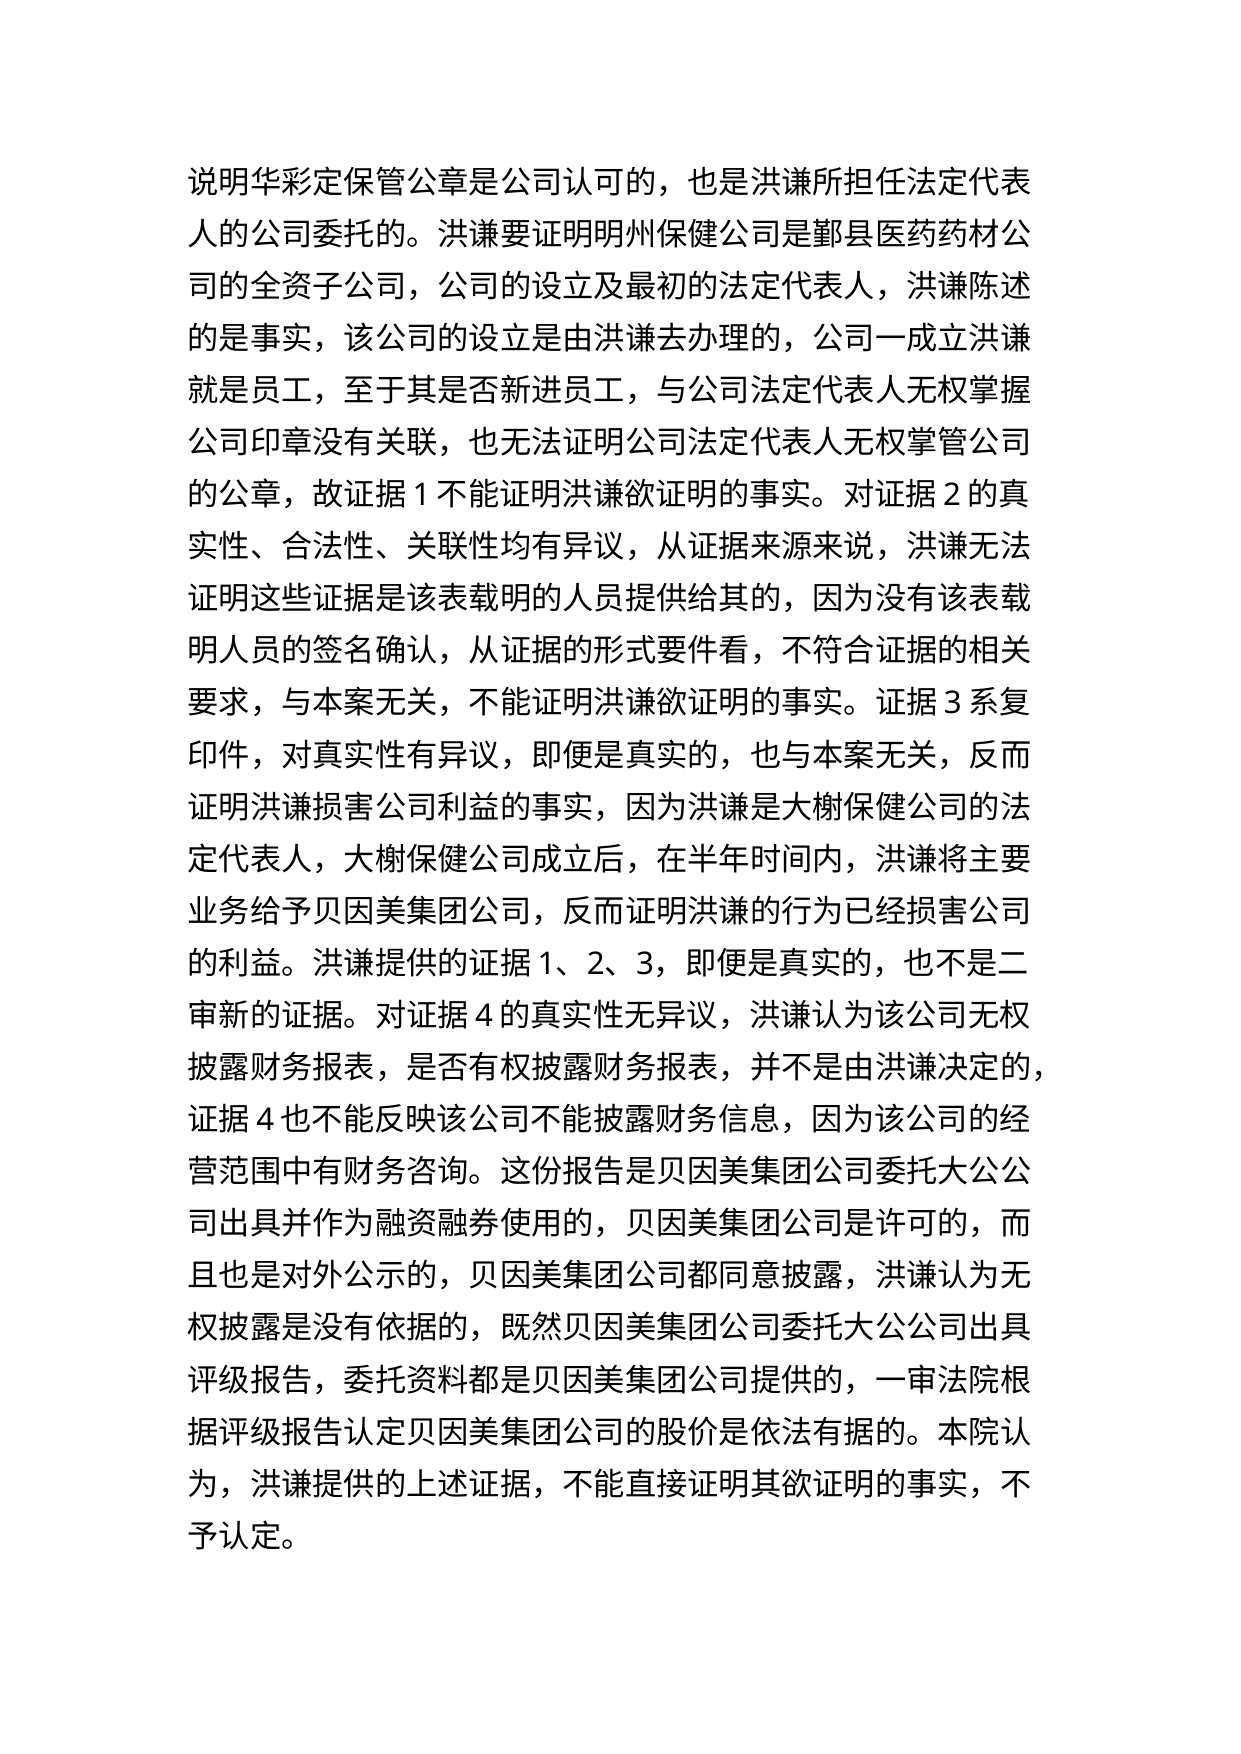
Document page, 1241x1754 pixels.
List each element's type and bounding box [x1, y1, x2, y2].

text [187, 150, 1053, 1556]
